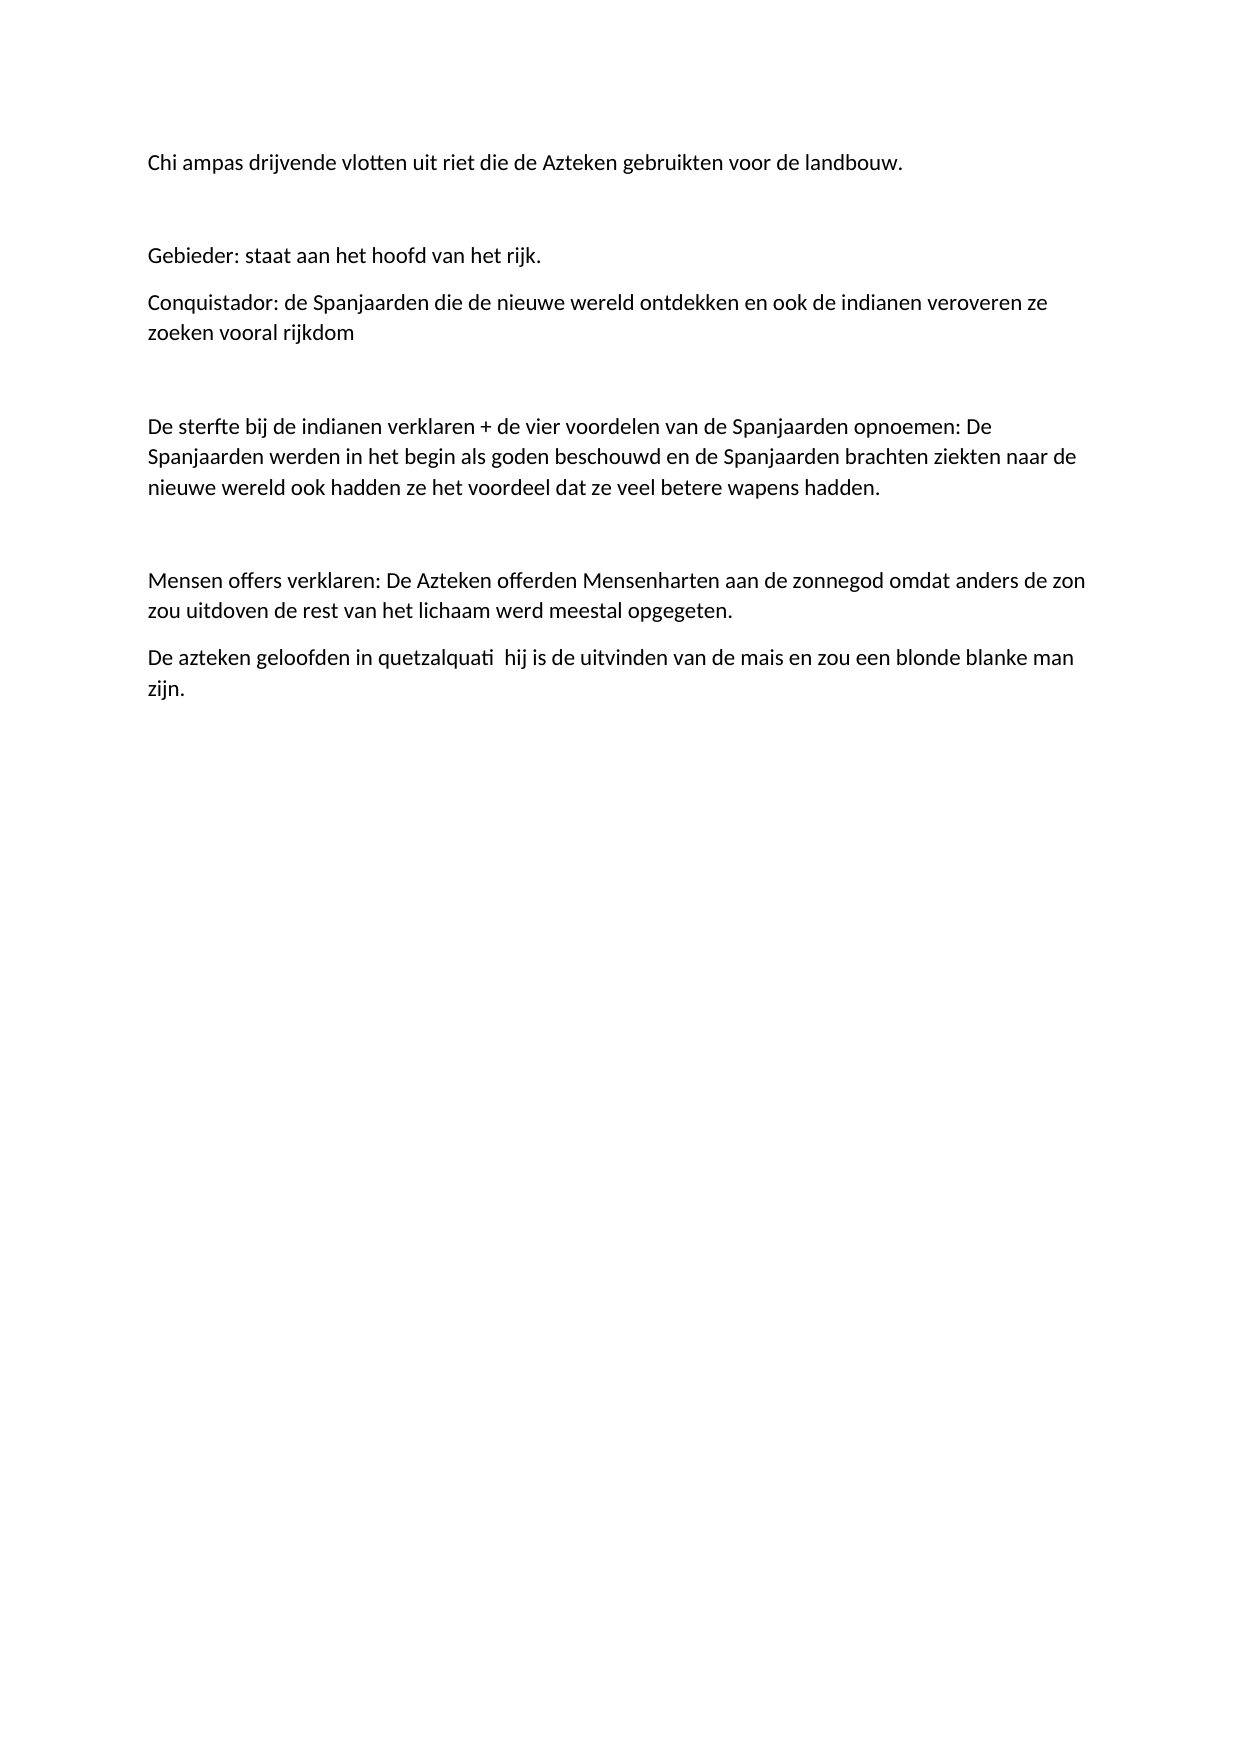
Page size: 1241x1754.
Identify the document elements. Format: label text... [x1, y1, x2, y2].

text Conquistador: de Spanjaarden die de nieuwe wereld ontdekken en ook de indianen veroveren ze zoeken vooral rijkdom [148, 288, 1093, 346]
text De azteken geloofden in quetzalquati hij is de uitvinden van de mais en zou een blonde blanke man zijn. [148, 643, 1093, 702]
text Mensen offers verklaren: De Azteken offerden Mensenharten aan de zonnegod omdat anders de zon zou uitdoven de rest van het lichaam werd meestal opgegeten. [148, 566, 1093, 624]
text De sterfte bij de indianen verklaren + de vier voordelen van de Spanjaarden opnoemen: De Spanjaarden werden in het begin als goden beschouwd en de Spanjaarden brachten ziekten naar de nieuwe wereld ook hadden ze het voordeel dat ze veel betere wapens hadden. [148, 412, 1093, 501]
text Gebieder: staat aan het hoofd van het rijk. [148, 241, 1093, 269]
text Chi ampas drijvende vlotten uit riet die de Azteken gebruikten voor de landbouw. [148, 148, 1093, 176]
